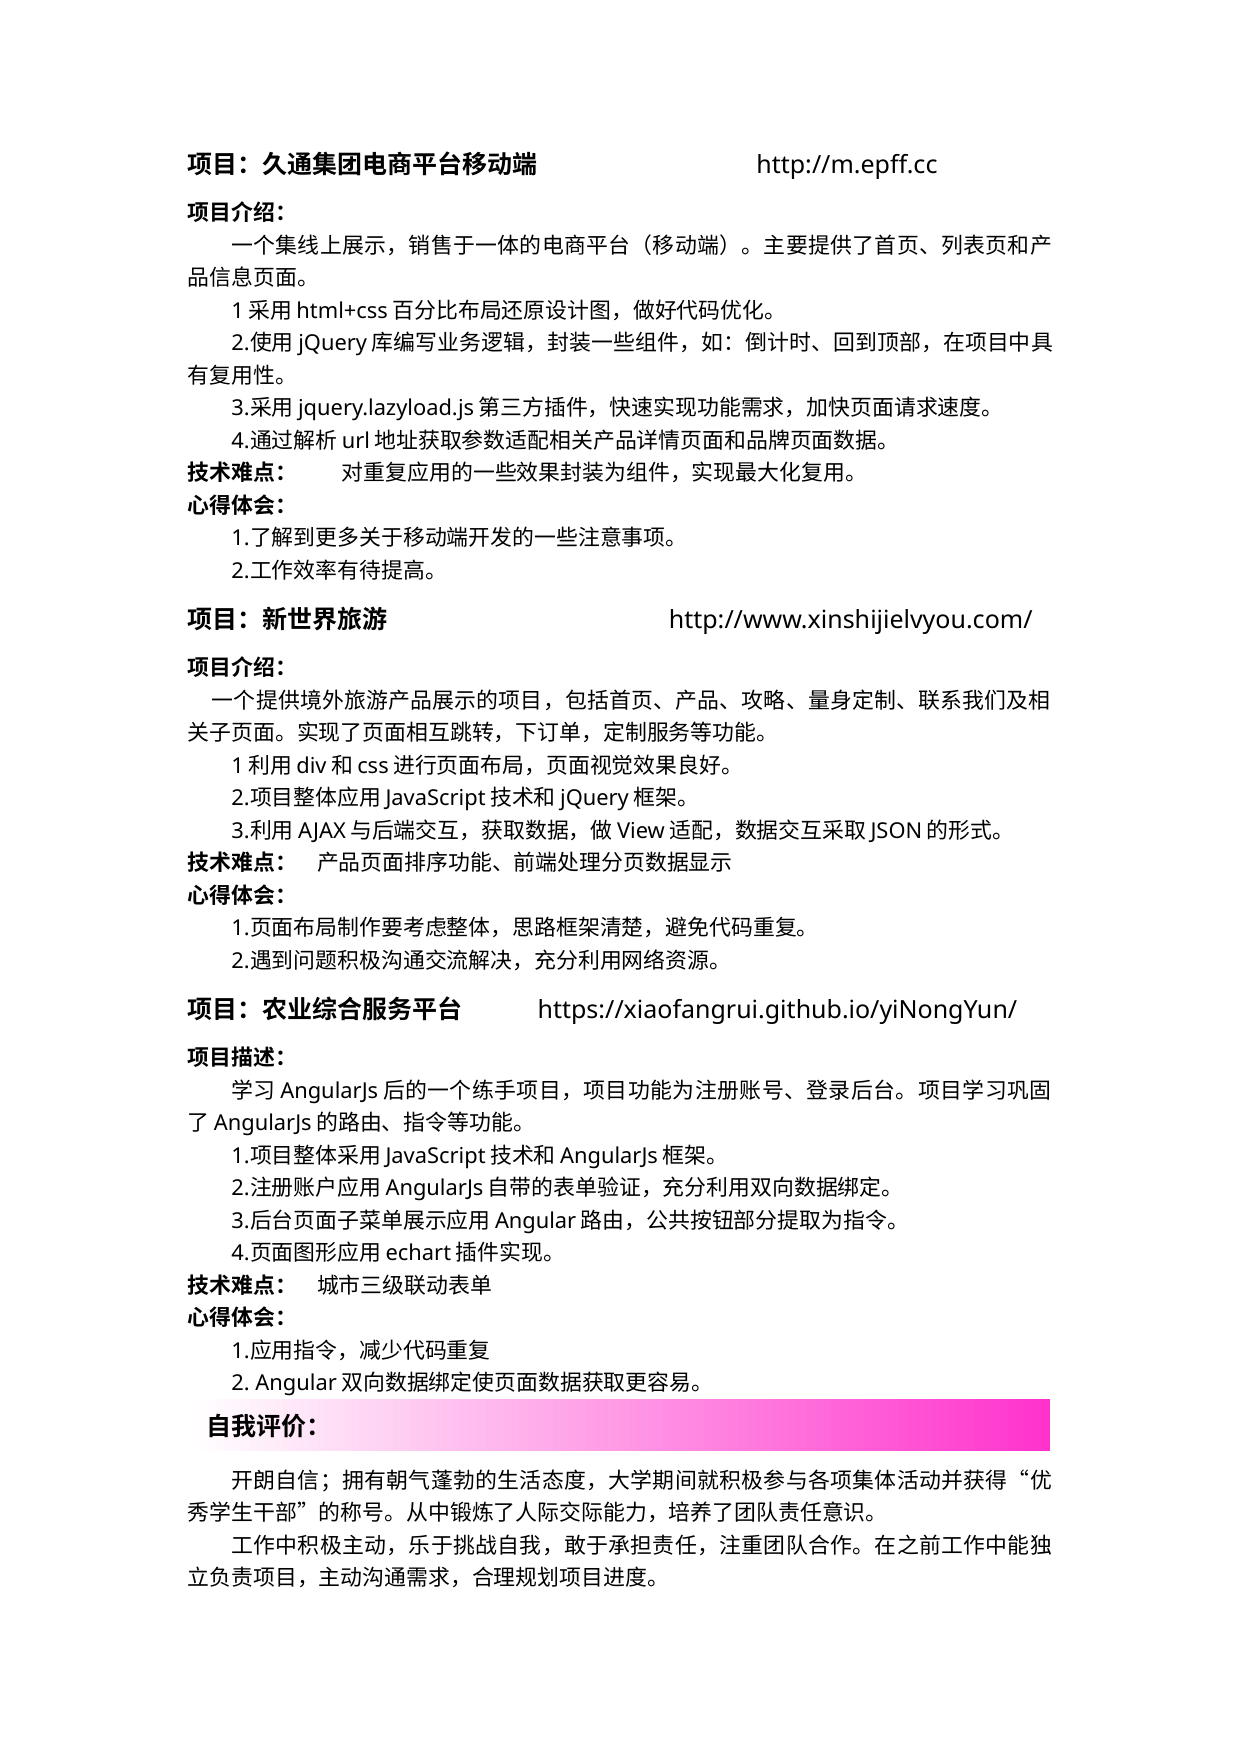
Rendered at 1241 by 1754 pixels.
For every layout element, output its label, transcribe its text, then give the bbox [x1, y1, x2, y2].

text 3.后台页面子菜单展示应用Angular路由，公共按钮部分提取为指令。 [187, 1202, 1053, 1235]
text 心得体会： [187, 487, 1053, 520]
text 项目描述： [187, 1040, 1053, 1072]
text 2.遇到问题积极沟通交流解决，充分利用网络资源。 [187, 942, 1053, 975]
text 技术难点： 对重复应用的一些效果封装为组件，实现最大化复用。 [187, 455, 1053, 487]
text 心得体会： [187, 1300, 1053, 1332]
text 2.工作效率有待提高。 [187, 552, 1053, 585]
text 心得体会： [187, 877, 1053, 910]
text 4.通过解析url地址获取参数适配相关产品详情页面和品牌页面数据。 [187, 422, 1053, 455]
text 3.利用AJAX与后端交互，获取数据，做View适配，数据交互采取JSON的形式。 [187, 812, 1053, 845]
text 1采用html+css百分比布局还原设计图，做好代码优化。 [187, 292, 1053, 325]
text 项目：新世界旅游 http://www.xinshijielvyou.com/ [187, 585, 1053, 650]
text 开朗自信；拥有朝气蓬勃的生活态度，大学期间就积极参与各项集体活动并获得“优秀学生干部”的称号。从中锻炼了人际交际能力，培养了团队责任意识。 [187, 1462, 1053, 1527]
text 项目：农业综合服务平台 https://xiaofangrui.github.io/yiNongYun/ [187, 975, 1053, 1040]
text 2.使用jQuery库编写业务逻辑，封装一些组件，如：倒计时、回到顶部，在项目中具有复用性。 [187, 325, 1053, 390]
text 1.应用指令，减少代码重复 [187, 1332, 1053, 1365]
text 1.页面布局制作要考虑整体，思路框架清楚，避免代码重复。 [187, 910, 1053, 942]
text 一个提供境外旅游产品展示的项目，包括首页、产品、攻略、量身定制、联系我们及相关子页面。实现了页面相互跳转，下订单，定制服务等功能。 [187, 682, 1053, 747]
text 1.了解到更多关于移动端开发的一些注意事项。 [187, 520, 1053, 552]
text 项目介绍： [187, 195, 1053, 227]
text 4.页面图形应用echart插件实现。 [187, 1235, 1053, 1267]
text 项目：久通集团电商平台移动端 http://m.epff.cc [187, 130, 1053, 195]
text 技术难点： 产品页面排序功能、前端处理分页数据显示 [187, 845, 1053, 877]
text 项目介绍： [187, 650, 1053, 682]
text 工作中积极主动，乐于挑战自我，敢于承担责任，注重团队合作。在之前工作中能独立负责项目，主动沟通需求，合理规划项目进度。 [187, 1527, 1053, 1592]
text 1利用div和css进行页面布局，页面视觉效果良好。 [187, 747, 1053, 780]
text 2. Angular双向数据绑定使页面数据获取更容易。 [187, 1365, 1053, 1397]
text 2.项目整体应用JavaScript技术和jQuery框架。 [187, 780, 1053, 812]
text 3.采用jquery.lazyload.js第三方插件，快速实现功能需求，加快页面请求速度。 [187, 390, 1053, 422]
text 1.项目整体采用JavaScript技术和AngularJs框架。 [187, 1137, 1053, 1170]
text 一个集线上展示，销售于一体的电商平台（移动端）。主要提供了首页、列表页和产品信息页面。 [187, 227, 1053, 292]
text 2.注册账户应用AngularJs自带的表单验证，充分利用双向数据绑定。 [187, 1170, 1053, 1202]
text 学习AngularJs后的一个练手项目，项目功能为注册账号、登录后台。项目学习巩固了AngularJs的路由、指令等功能。 [187, 1072, 1053, 1137]
text 技术难点： 城市三级联动表单 [187, 1267, 1053, 1300]
